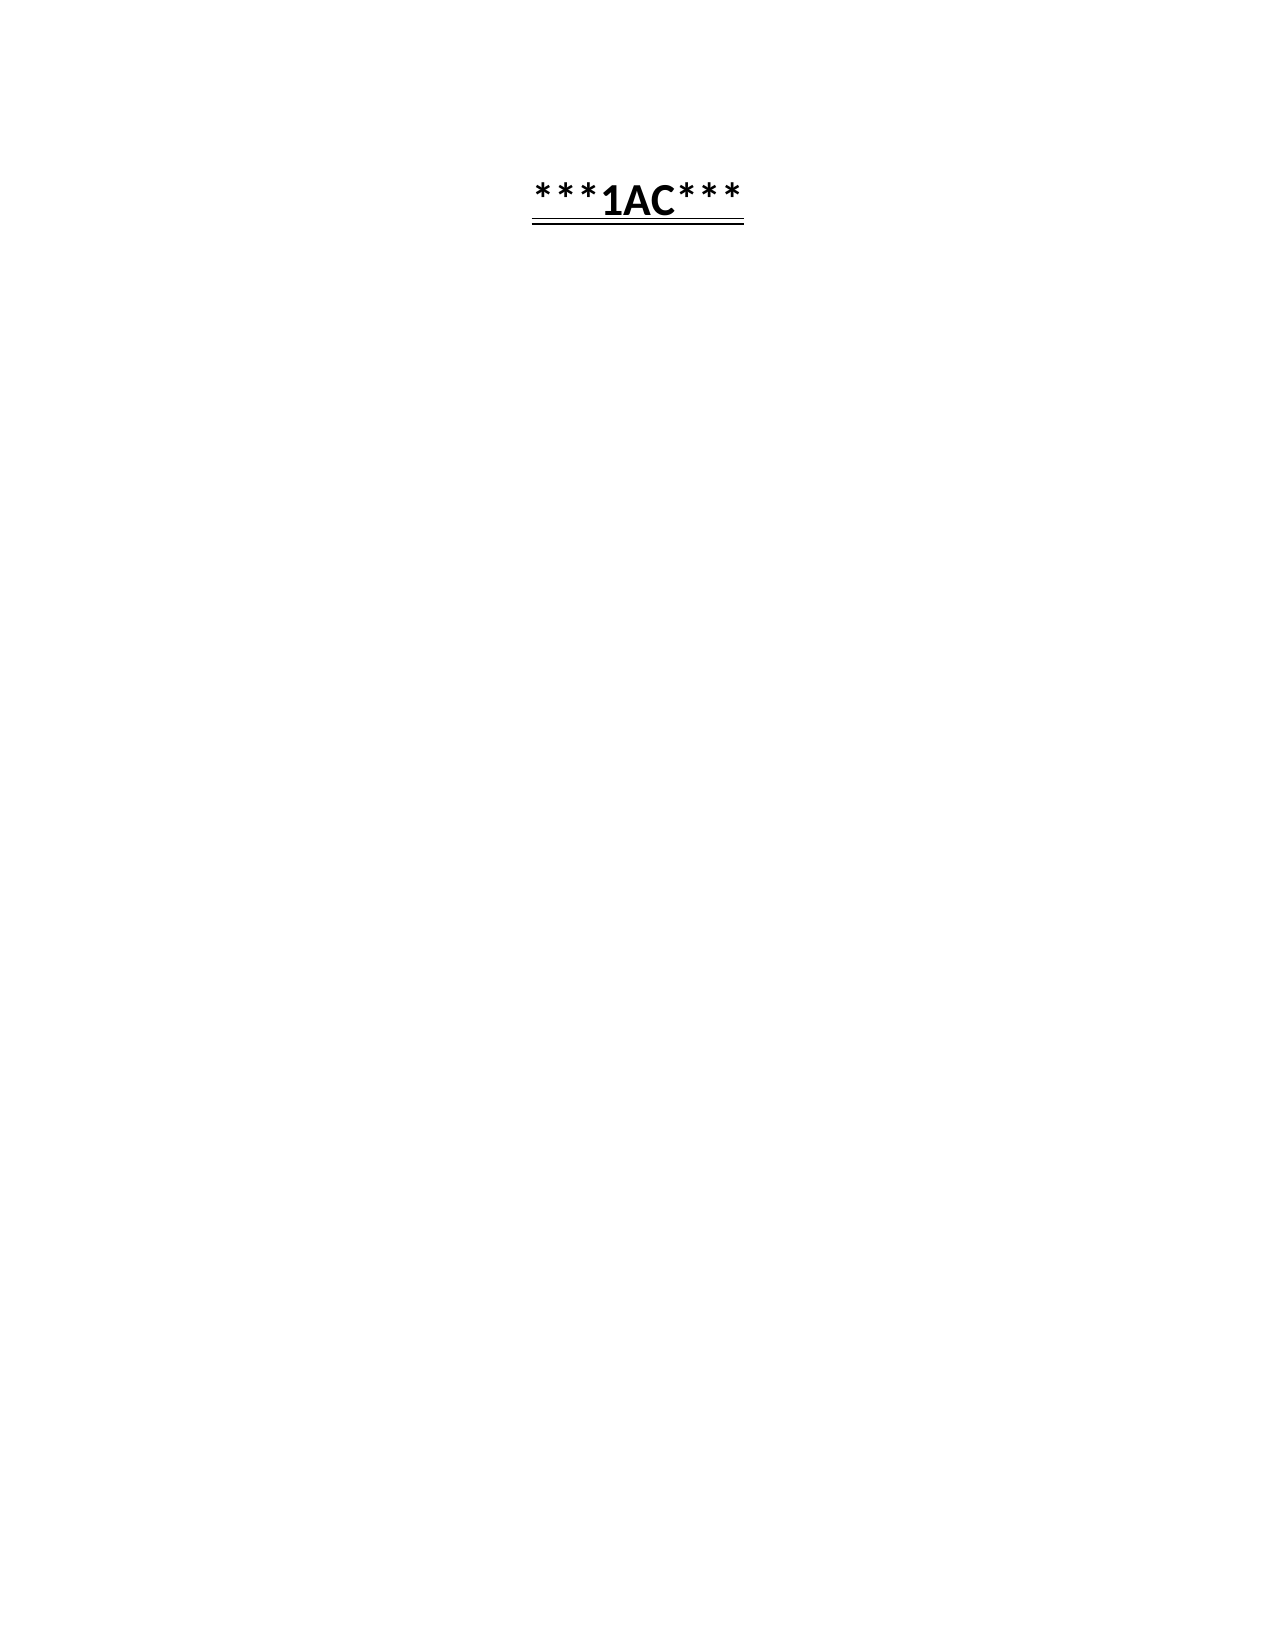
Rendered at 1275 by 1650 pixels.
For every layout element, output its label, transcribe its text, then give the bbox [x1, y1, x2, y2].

subtitle ***1AC*** [187, 171, 1087, 227]
